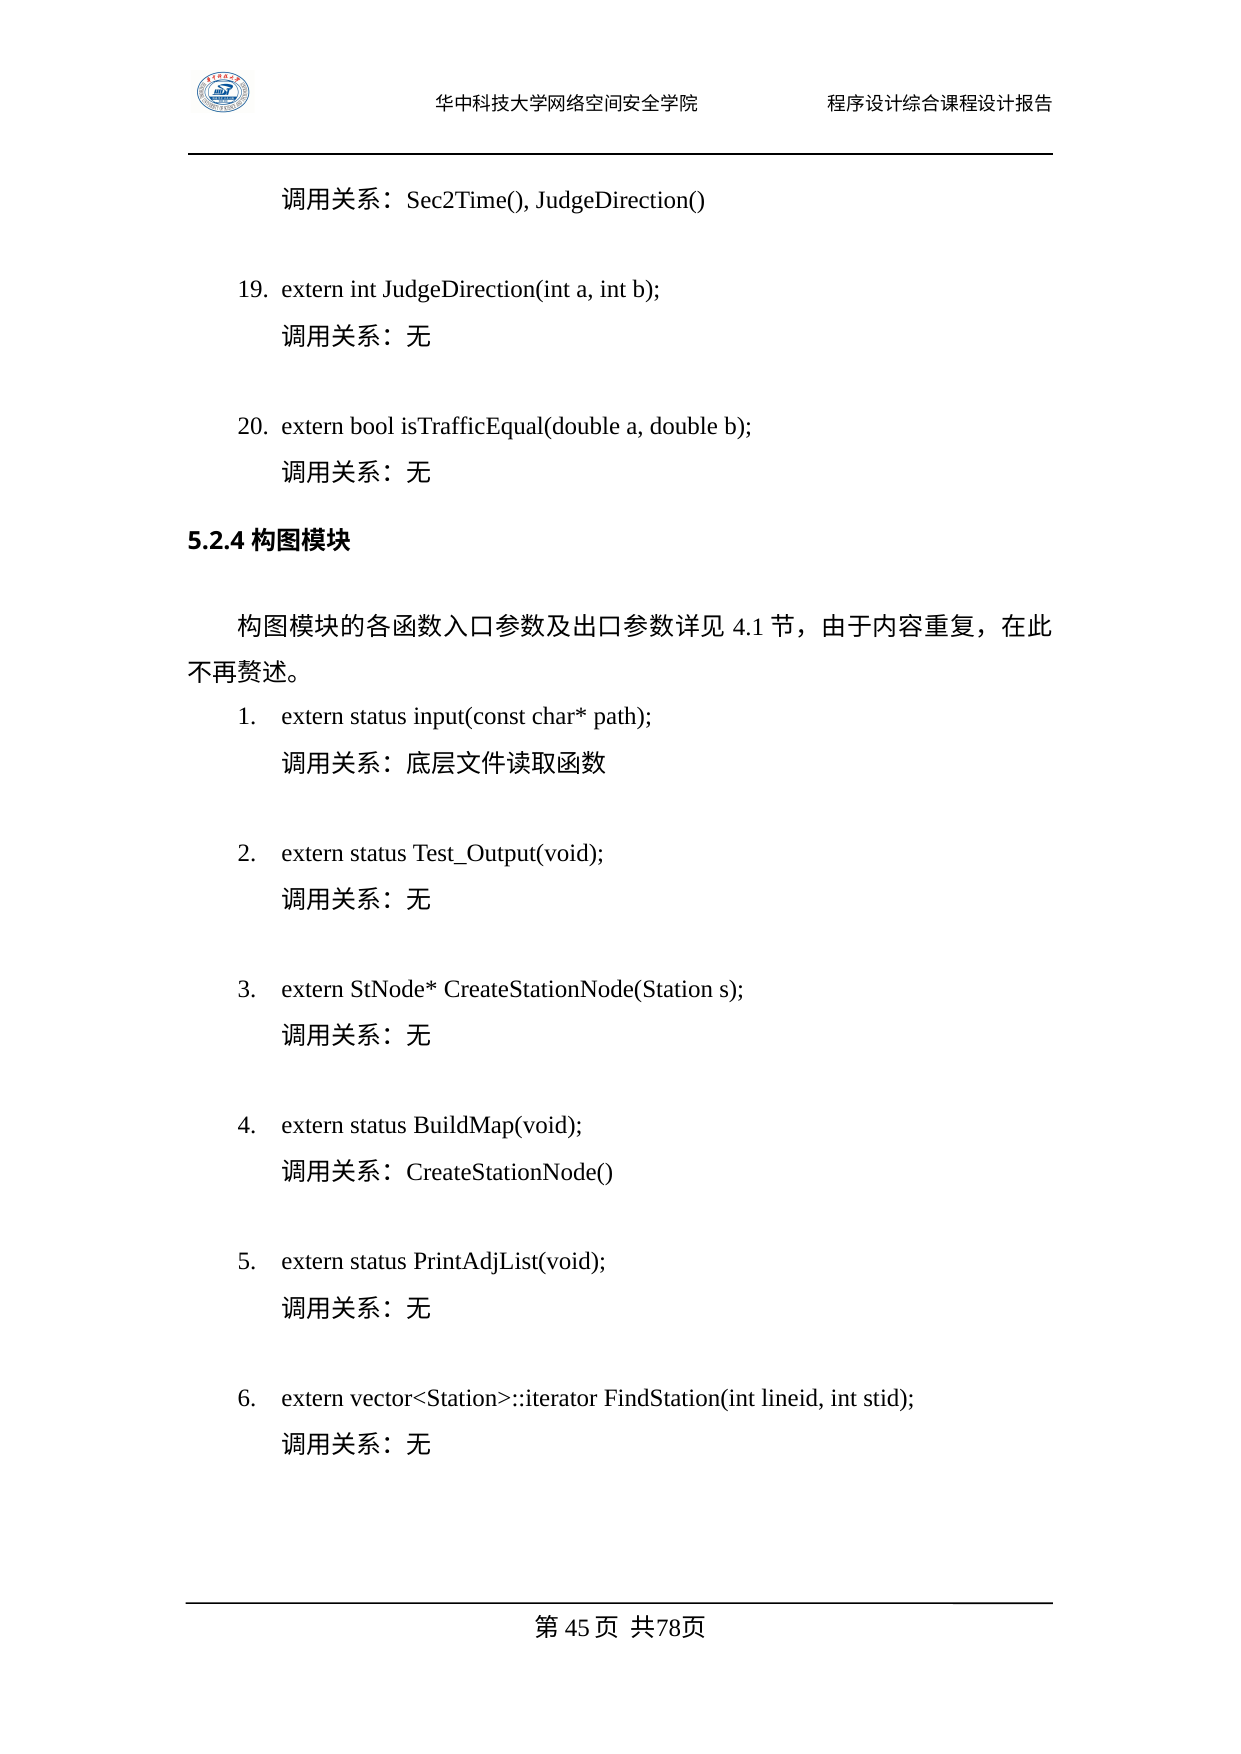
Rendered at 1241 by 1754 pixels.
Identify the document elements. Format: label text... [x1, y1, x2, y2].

picture [190, 70, 255, 113]
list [237, 175, 1053, 266]
text 构图模块的各函数入口参数及出口参数详见4.1节，由于内容重复，在此不再赘述。 [187, 602, 1053, 693]
list extern status Test_Output(void); 调用关系：无 [237, 829, 1053, 966]
list extern bool isTrafficEqual(double a, double b); 调用关系：无 [237, 402, 1053, 493]
list extern status PrintAdjList(void); 调用关系：无 [237, 1238, 1053, 1374]
list extern status input(const char* path); 调用关系：底层文件读取函数 [237, 693, 1053, 829]
list extern int JudgeDirection(int a, int b); 调用关系：无 [237, 266, 1053, 402]
list extern vector<Station>::iterator FindStation(int lineid, int stid); 调用关系：无 [237, 1374, 1053, 1465]
text 5.2.4 构图模块 [187, 516, 1053, 561]
list extern status BuildMap(void); 调用关系：CreateStationNode() [237, 1102, 1053, 1238]
list extern StNode* CreateStationNode(Station s); 调用关系：无 [237, 966, 1053, 1102]
